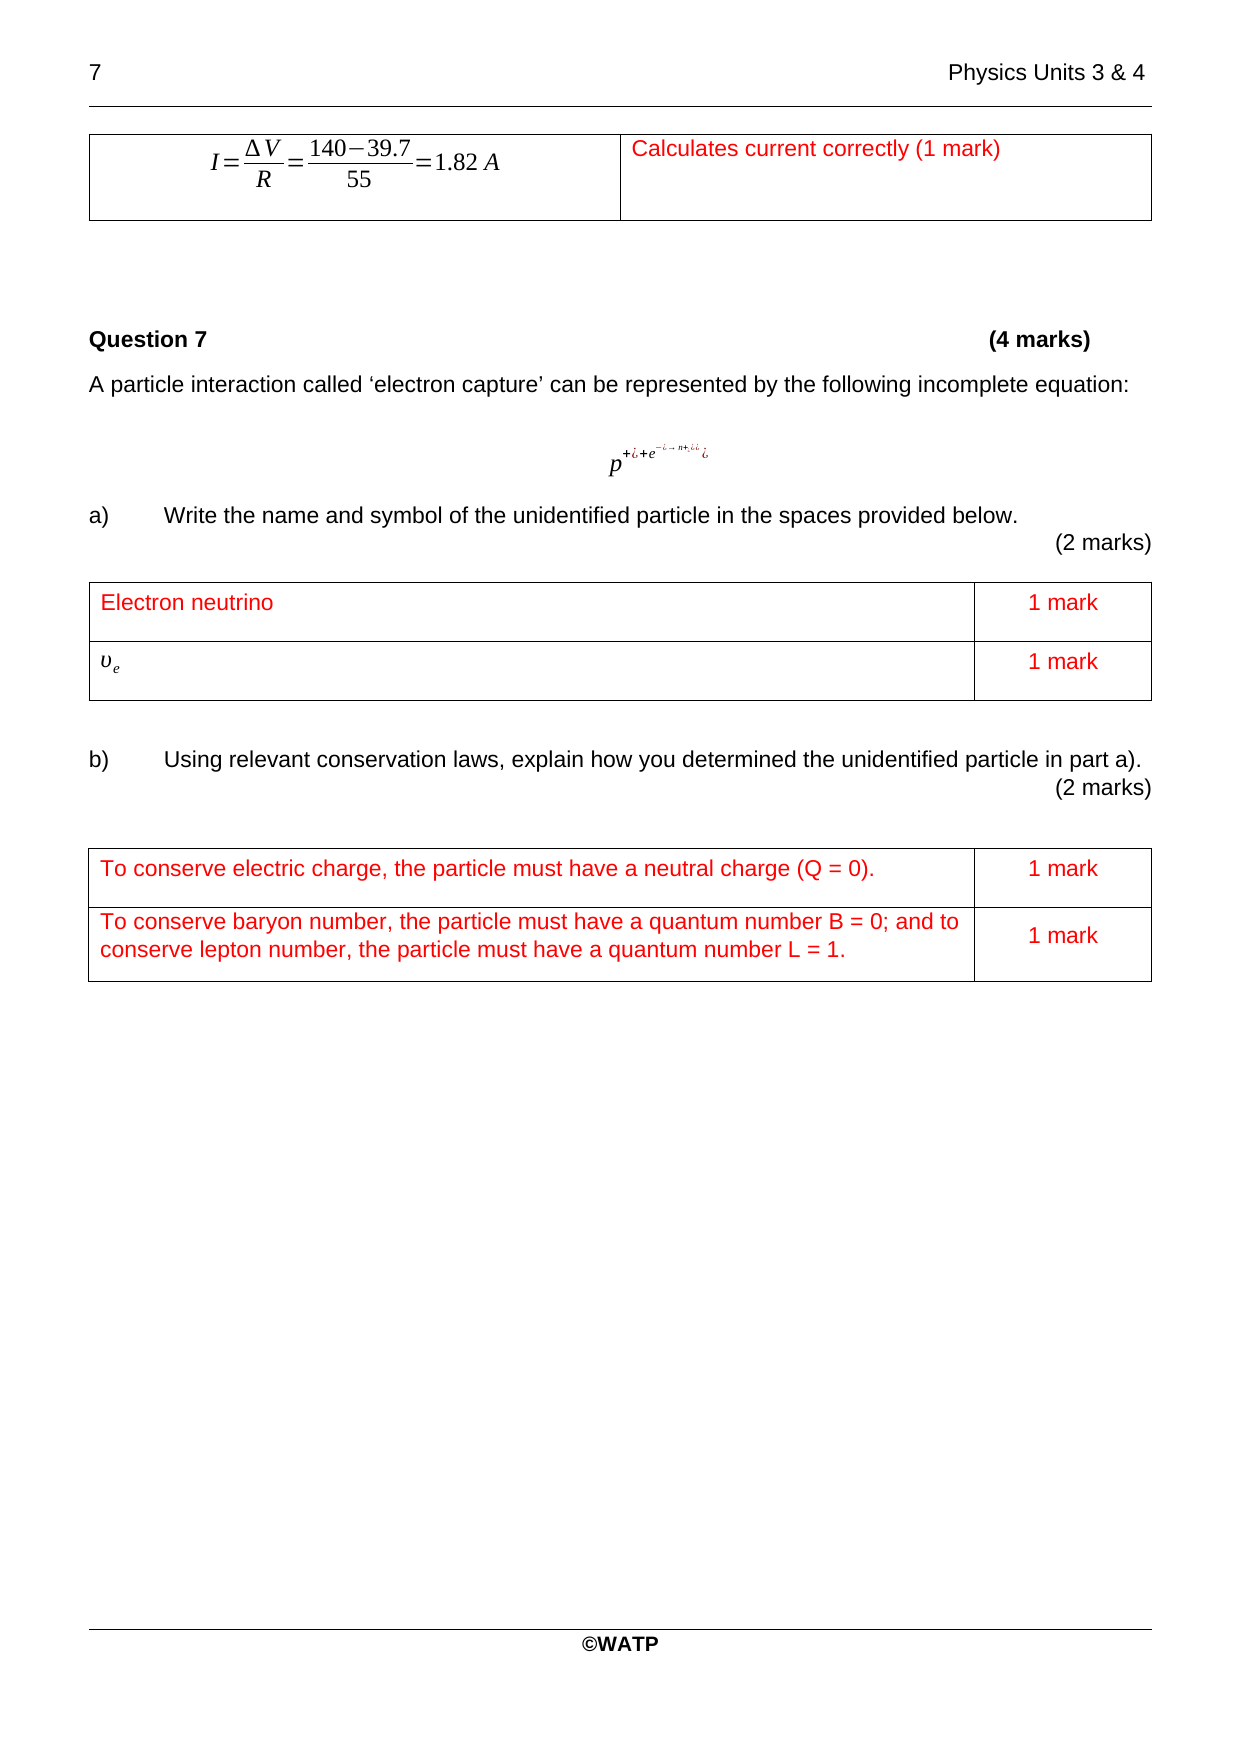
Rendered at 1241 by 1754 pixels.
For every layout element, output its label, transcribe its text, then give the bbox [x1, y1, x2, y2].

table_header [90, 135, 620, 220]
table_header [621, 135, 1151, 220]
list (2 marks) [164, 529, 1152, 555]
table_header 1 mark [975, 583, 1151, 641]
table_header To conserve electric charge, the particle must have a neutral charge (Q = 0). [89, 849, 974, 907]
table_header Electron neutrino [90, 583, 974, 641]
list Write the name and symbol of the unidentified particle in the spaces provided below. [89, 502, 1152, 529]
text Question 7 (4 marks) [89, 326, 1152, 353]
text A particle interaction called ‘electron capture’ can be represented by the following incomplete equation: [89, 371, 1152, 398]
table_cell 1 mark [975, 642, 1151, 700]
list Using relevant conservation laws, explain how you determined the unidentified particle in part a). [89, 746, 1152, 772]
list (2 marks) [164, 774, 1152, 801]
table_cell To conserve baryon number, the particle must have a quantum number B = 0; and to conserve lepton number, the particle must have a quantum number L = 1. [89, 908, 974, 981]
table_cell 1 mark [975, 908, 1151, 981]
table_cell [90, 642, 974, 700]
table_header 1 mark [975, 849, 1151, 907]
